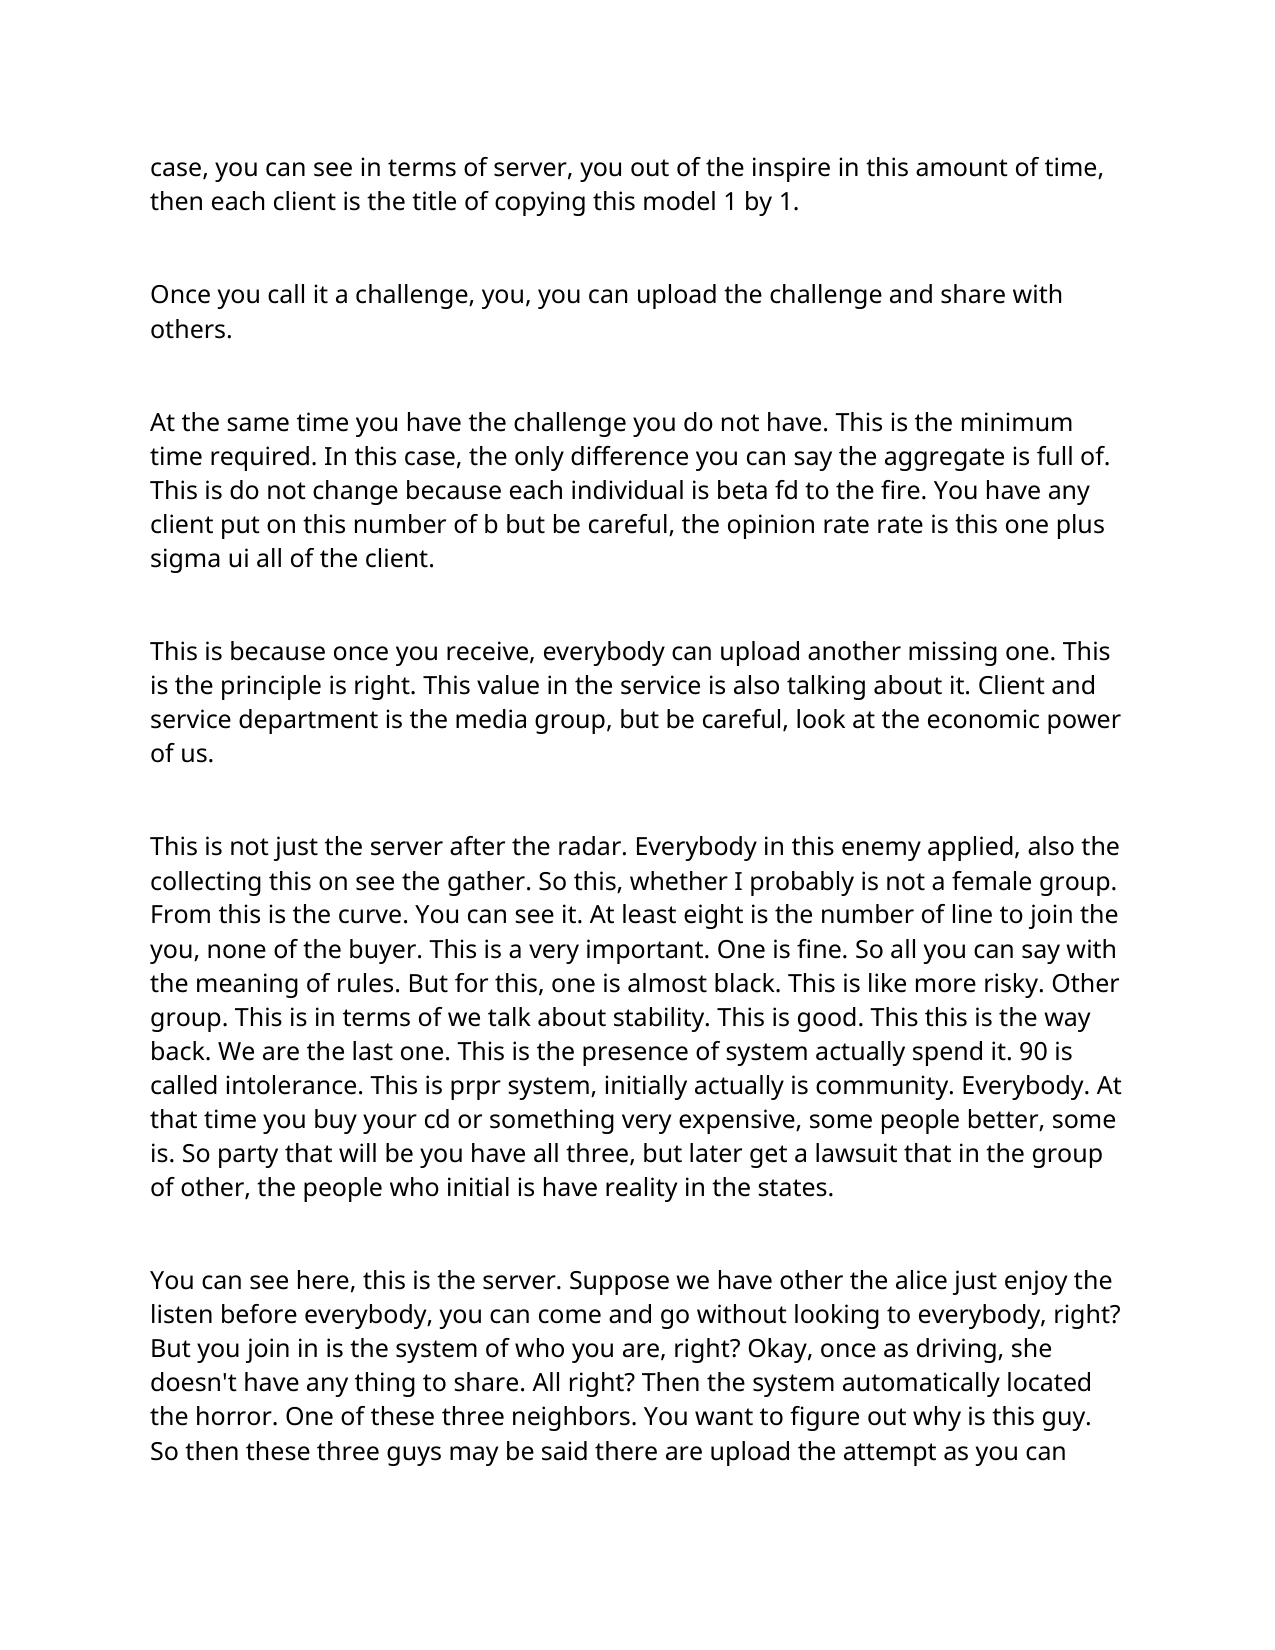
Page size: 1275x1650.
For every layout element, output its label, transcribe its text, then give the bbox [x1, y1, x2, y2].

text At the same time you have the challenge you do not have. This is the minimum time required. In this case, the only difference you can say the aggregate is full of. This is do not change because each individual is beta fd to the fire. You have any client put on this number of b but be careful, the opinion rate rate is this one plus sigma ui all of the client. [150, 370, 1125, 575]
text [150, 1229, 1125, 1467]
text This is not just the server after the radar. Everybody in this enemy applied, also the collecting this on see the gather. So this, whether I probably is not a female group. From this is the curve. You can see it. At least eight is the number of line to join the you, none of the buyer. This is a very important. One is fine. So all you can say with the meaning of rules. But for this, one is almost black. This is like more risky. Other group. This is in terms of we talk about stability. This is good. This this is the way back. We are the last one. This is the presence of system actually spend it. 90 is called intolerance. This is prpr system, initially actually is community. Everybody. At that time you buy your cd or something very expensive, some people better, some is. So party that will be you have all three, but later get a lawsuit that in the group of other, the people who initial is have reality in the states. [150, 795, 1125, 1204]
text This is because once you receive, everybody can upload another missing one. This is the principle is right. This value in the service is also talking about it. Client and service department is the media group, but be careful, look at the economic power of us. [150, 600, 1125, 770]
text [150, 150, 1125, 218]
text Once you call it a challenge, you, you can upload the challenge and share with others. [150, 243, 1125, 345]
